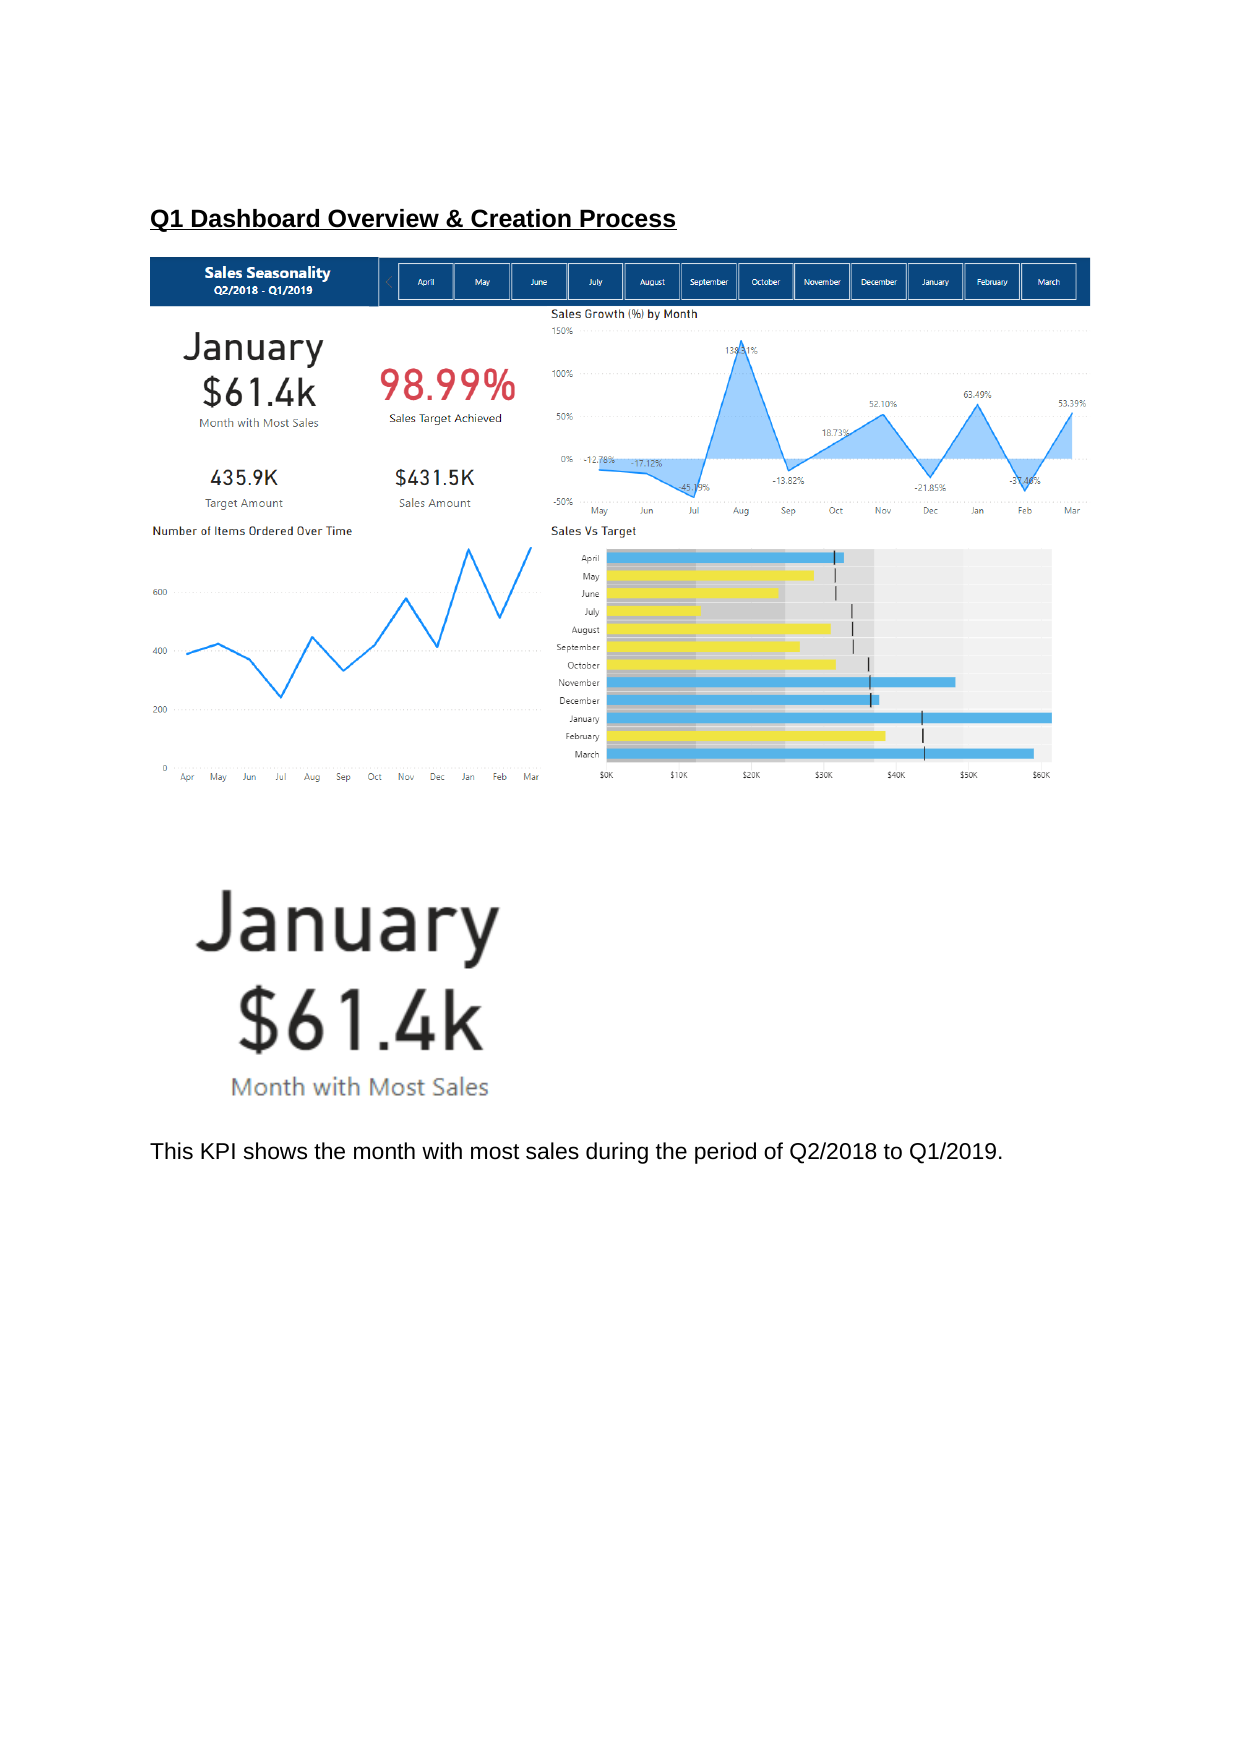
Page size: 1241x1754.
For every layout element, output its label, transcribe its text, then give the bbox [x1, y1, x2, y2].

text This KPI shows the month with most sales during the period of Q2/2018 to Q1/2019. [150, 1138, 1090, 1164]
picture [150, 257, 1091, 786]
picture [150, 862, 538, 1113]
text Q1 Dashboard Overview & Creation Process [150, 204, 1090, 233]
